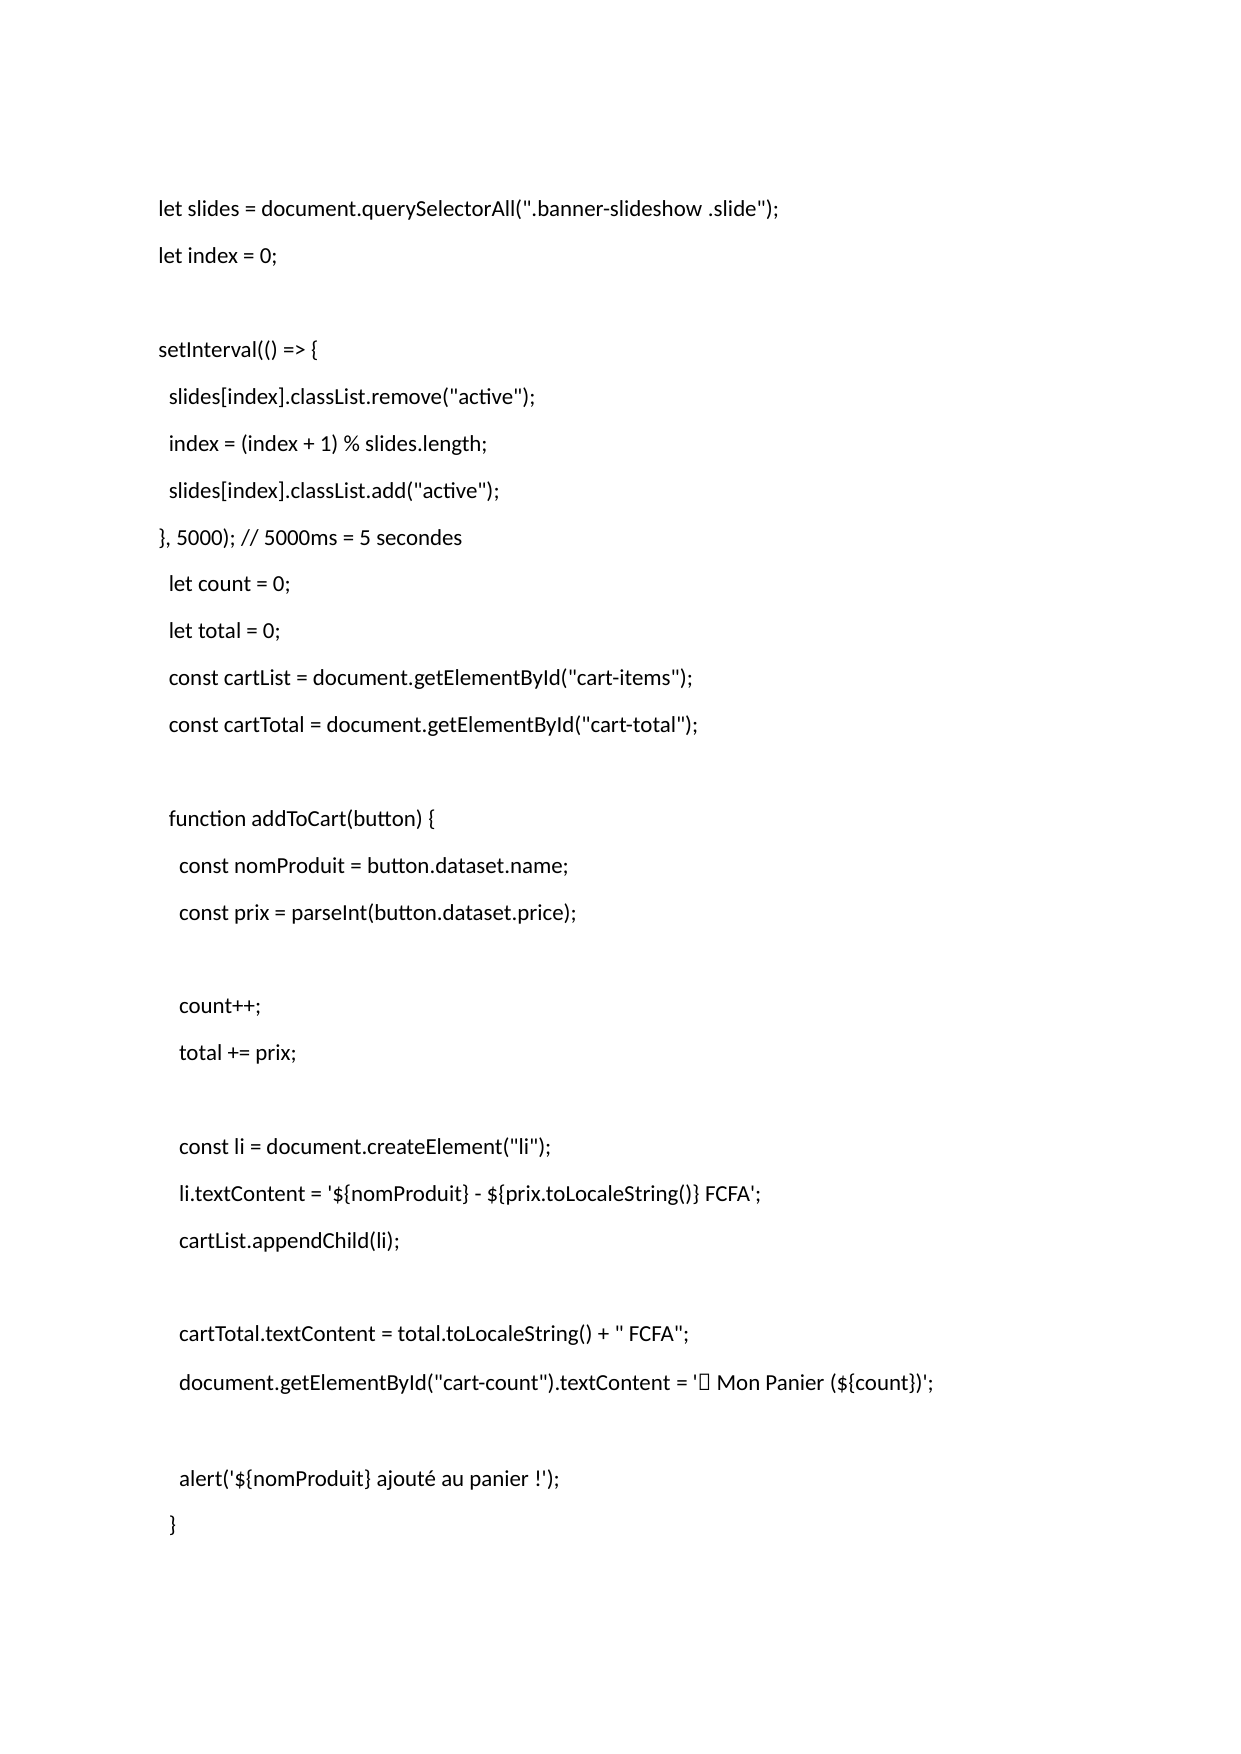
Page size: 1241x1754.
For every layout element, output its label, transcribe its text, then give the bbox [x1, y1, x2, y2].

text const li = document.createElement("li"); [148, 1132, 1093, 1160]
text slides[index].classList.add("active"); [148, 476, 1093, 504]
text const nomProduit = button.dataset.name; [148, 851, 1093, 879]
text const cartTotal = document.getElementById("cart-total"); [148, 710, 1093, 738]
text cartTotal.textContent = total.toLocaleString() + " FCFA"; [148, 1319, 1093, 1347]
text function addToCart(button) { [148, 804, 1093, 832]
text total += prix; [148, 1038, 1093, 1066]
text document.getElementById("cart-count").textContent = '🛒 Mon Panier (${count})'; [148, 1366, 1093, 1398]
text slides[index].classList.remove("active"); [148, 382, 1093, 410]
text cartList.appendChild(li); [148, 1226, 1093, 1254]
text } [148, 1511, 1093, 1538]
text const cartList = document.getElementById("cart-items"); [148, 663, 1093, 691]
text alert('${nomProduit} ajouté au panier !'); [148, 1464, 1093, 1492]
text let count = 0; [148, 569, 1093, 597]
text let index = 0; [148, 241, 1093, 269]
text setInterval(() => { [148, 335, 1093, 363]
text count++; [148, 991, 1093, 1019]
text index = (index + 1) % slides.length; [148, 429, 1093, 457]
text li.textContent = '${nomProduit} - ${prix.toLocaleString()} FCFA'; [148, 1179, 1093, 1207]
text let total = 0; [148, 616, 1093, 644]
text const prix = parseInt(button.dataset.price); [148, 898, 1093, 926]
text }, 5000); // 5000ms = 5 secondes [148, 523, 1093, 551]
text let slides = document.querySelectorAll(".banner-slideshow .slide"); [148, 194, 1093, 222]
